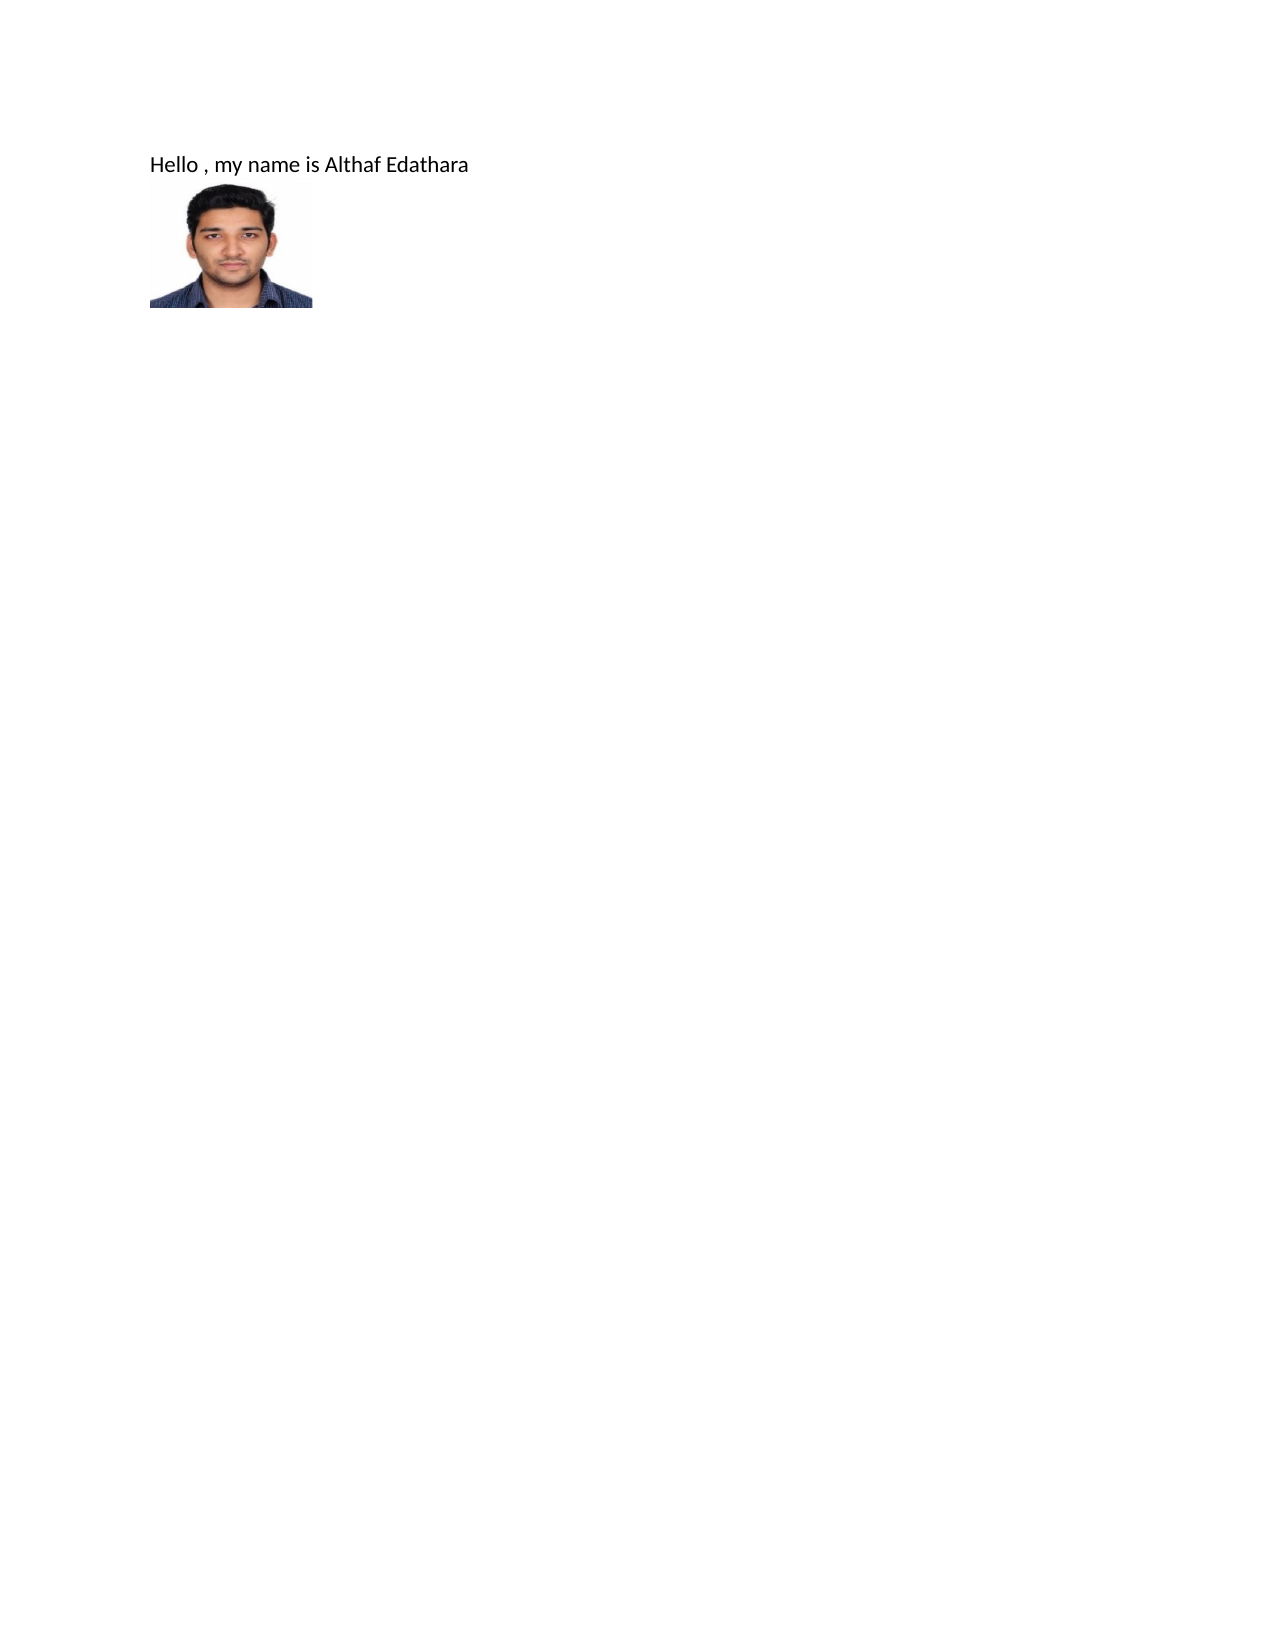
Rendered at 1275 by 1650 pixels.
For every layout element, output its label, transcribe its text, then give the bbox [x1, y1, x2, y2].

text Hello , my name is Althaf Edathara [150, 150, 1125, 184]
